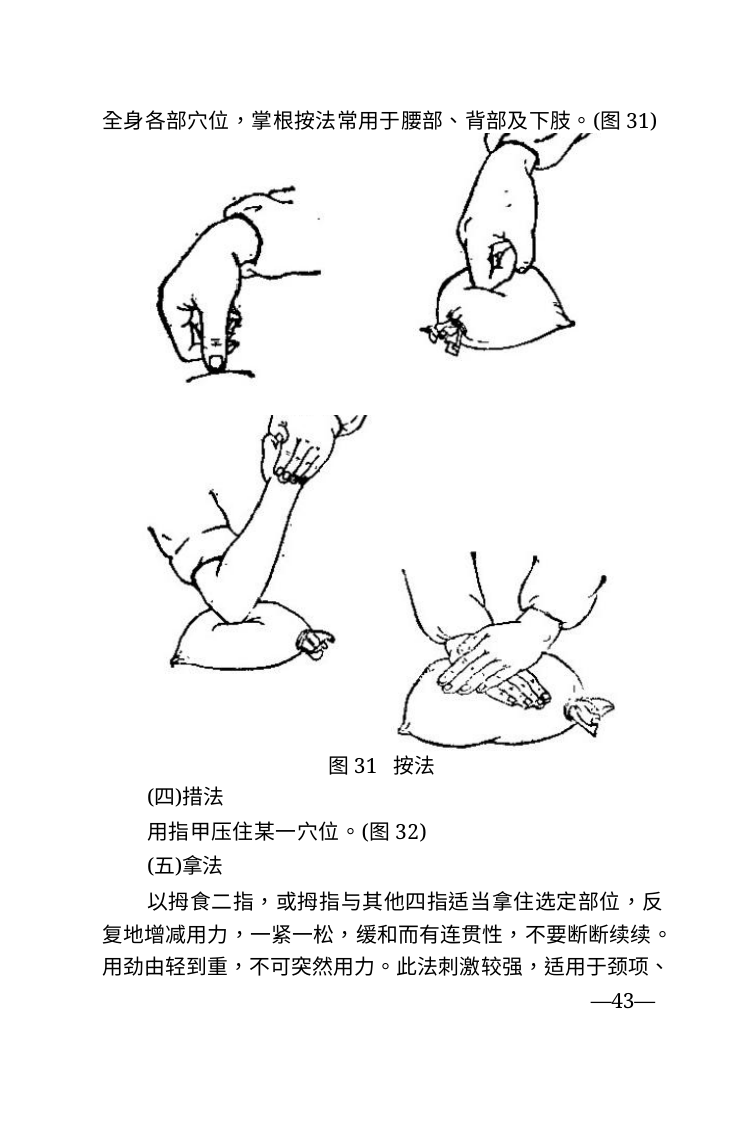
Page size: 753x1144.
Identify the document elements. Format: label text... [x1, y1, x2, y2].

picture [150, 178, 325, 386]
text 用指甲压住某一穴位。(图32) [147, 818, 674, 844]
text 以拇食二指，或拇指与其他四指适当拿住选定部位，反 复地增减用力，一紧一松，缓和而有连贯性，不要断断续续。 用劲由轻到重，不可突然用力。此法刺激较强，适用于颈项、 [102, 887, 674, 981]
picture [139, 415, 377, 676]
picture [390, 543, 618, 752]
text (四)措法 [147, 784, 674, 810]
text (五)拿法 [147, 853, 674, 878]
picture [412, 133, 601, 361]
text 全身各部穴位，掌根按法常用于腰部、背部及下肢。(图31) [102, 108, 674, 134]
text 图31 按法 [328, 753, 674, 779]
